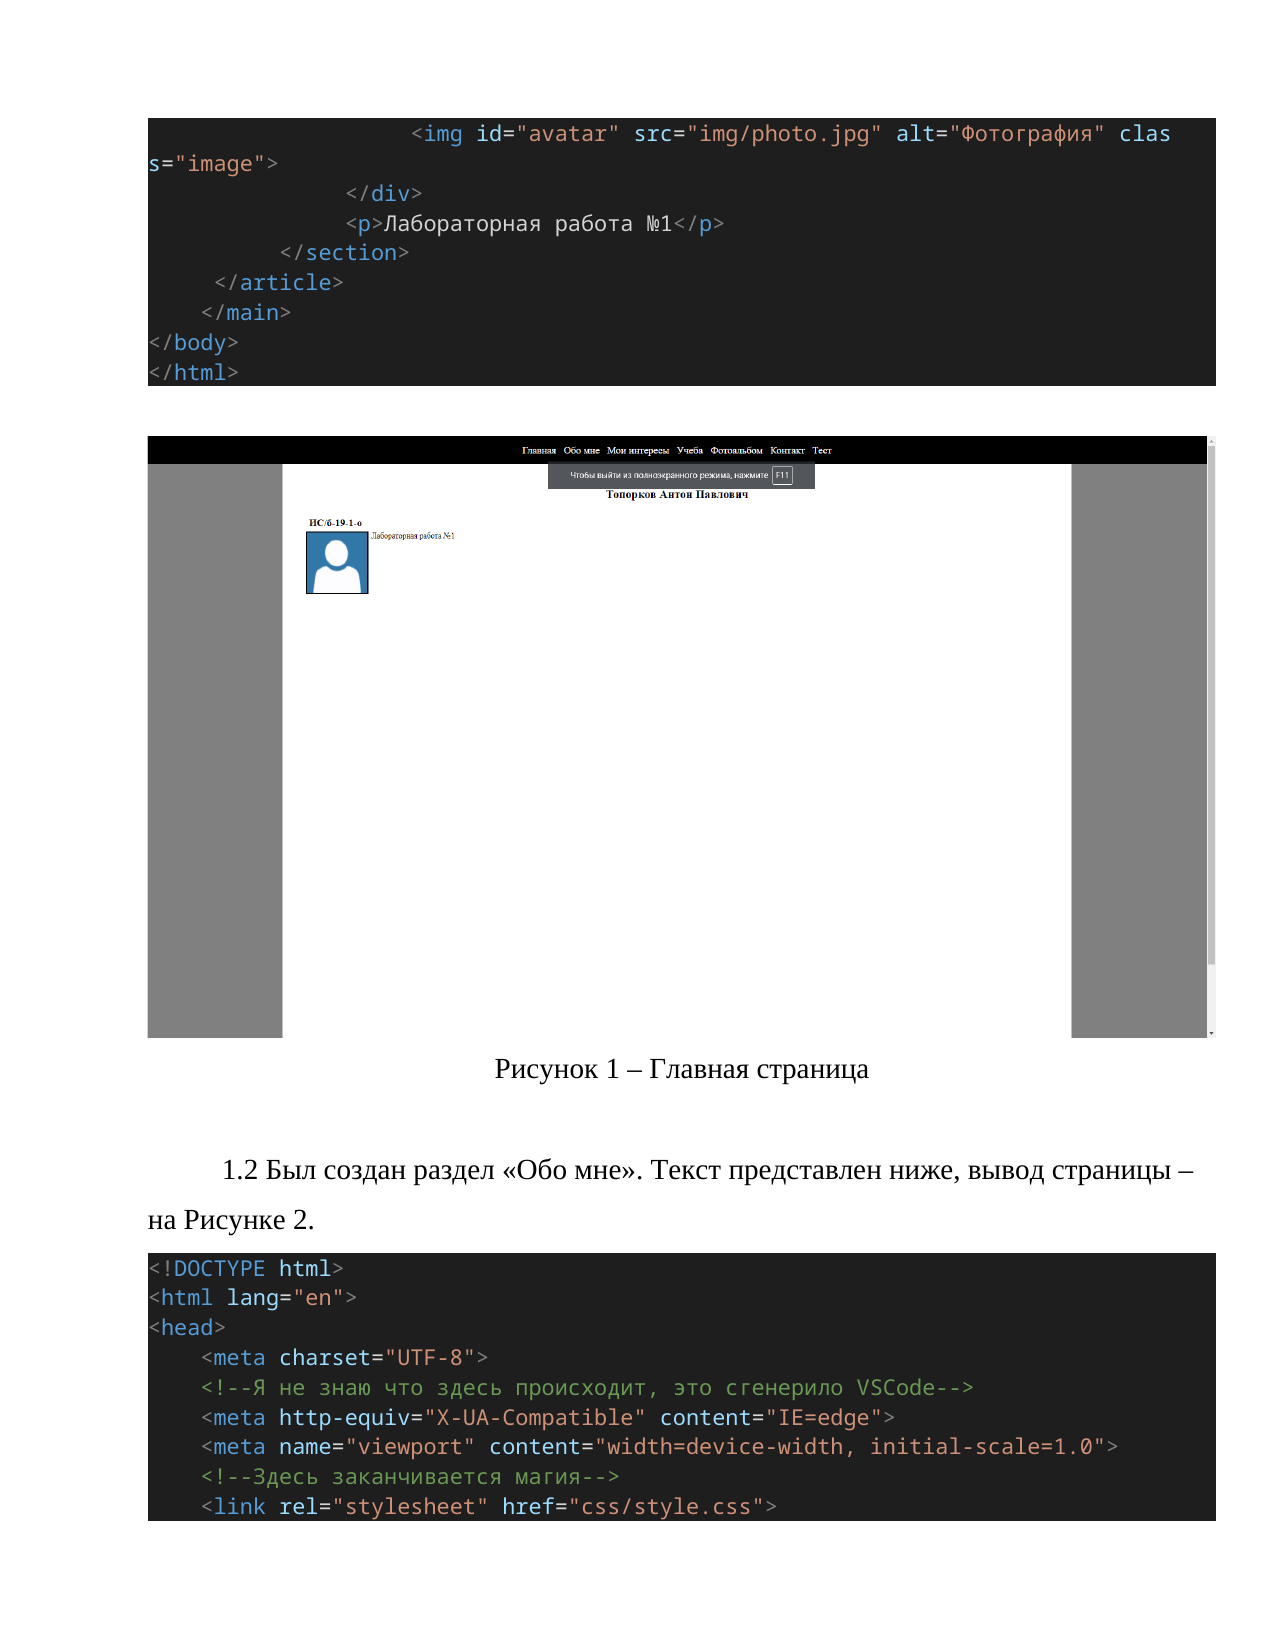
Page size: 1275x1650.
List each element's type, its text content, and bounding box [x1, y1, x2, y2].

text </div> [148, 178, 1216, 207]
text </html> [148, 356, 1216, 386]
text <link rel="stylesheet" href="css/style.css"> [148, 1491, 1216, 1521]
text <!DOCTYPE html> [148, 1253, 1216, 1282]
text <html lang="en"> [148, 1282, 1216, 1312]
picture [147, 436, 1216, 1038]
text <!--Здесь заканчивается магия--> [148, 1461, 1216, 1491]
text <img id="avatar" src="img/photo.jpg" alt="Фотография" class="image"> [148, 118, 1216, 178]
text <p>Лабораторная работа №1</p> [148, 207, 1216, 237]
text <meta charset="UTF-8"> [148, 1342, 1216, 1372]
text <meta http-equiv="X-UA-Compatible" content="IE=edge"> [148, 1402, 1216, 1431]
text </section> [148, 237, 1216, 267]
text </main> [148, 297, 1216, 327]
text </article> [148, 267, 1216, 297]
text 1.2 Был создан раздел «Обо мне». Текст представлен ниже, вывод страницы – на Рисунке 2. [148, 1152, 1216, 1236]
text <!--Я не знаю что здесь происходит, это сгенерило VSCode--> [148, 1372, 1216, 1402]
text </body> [148, 327, 1216, 356]
text Рисунок 1 – Главная страница [148, 1051, 1216, 1085]
text <head> [148, 1312, 1216, 1342]
text <meta name="viewport" content="width=device-width, initial-scale=1.0"> [148, 1431, 1216, 1461]
